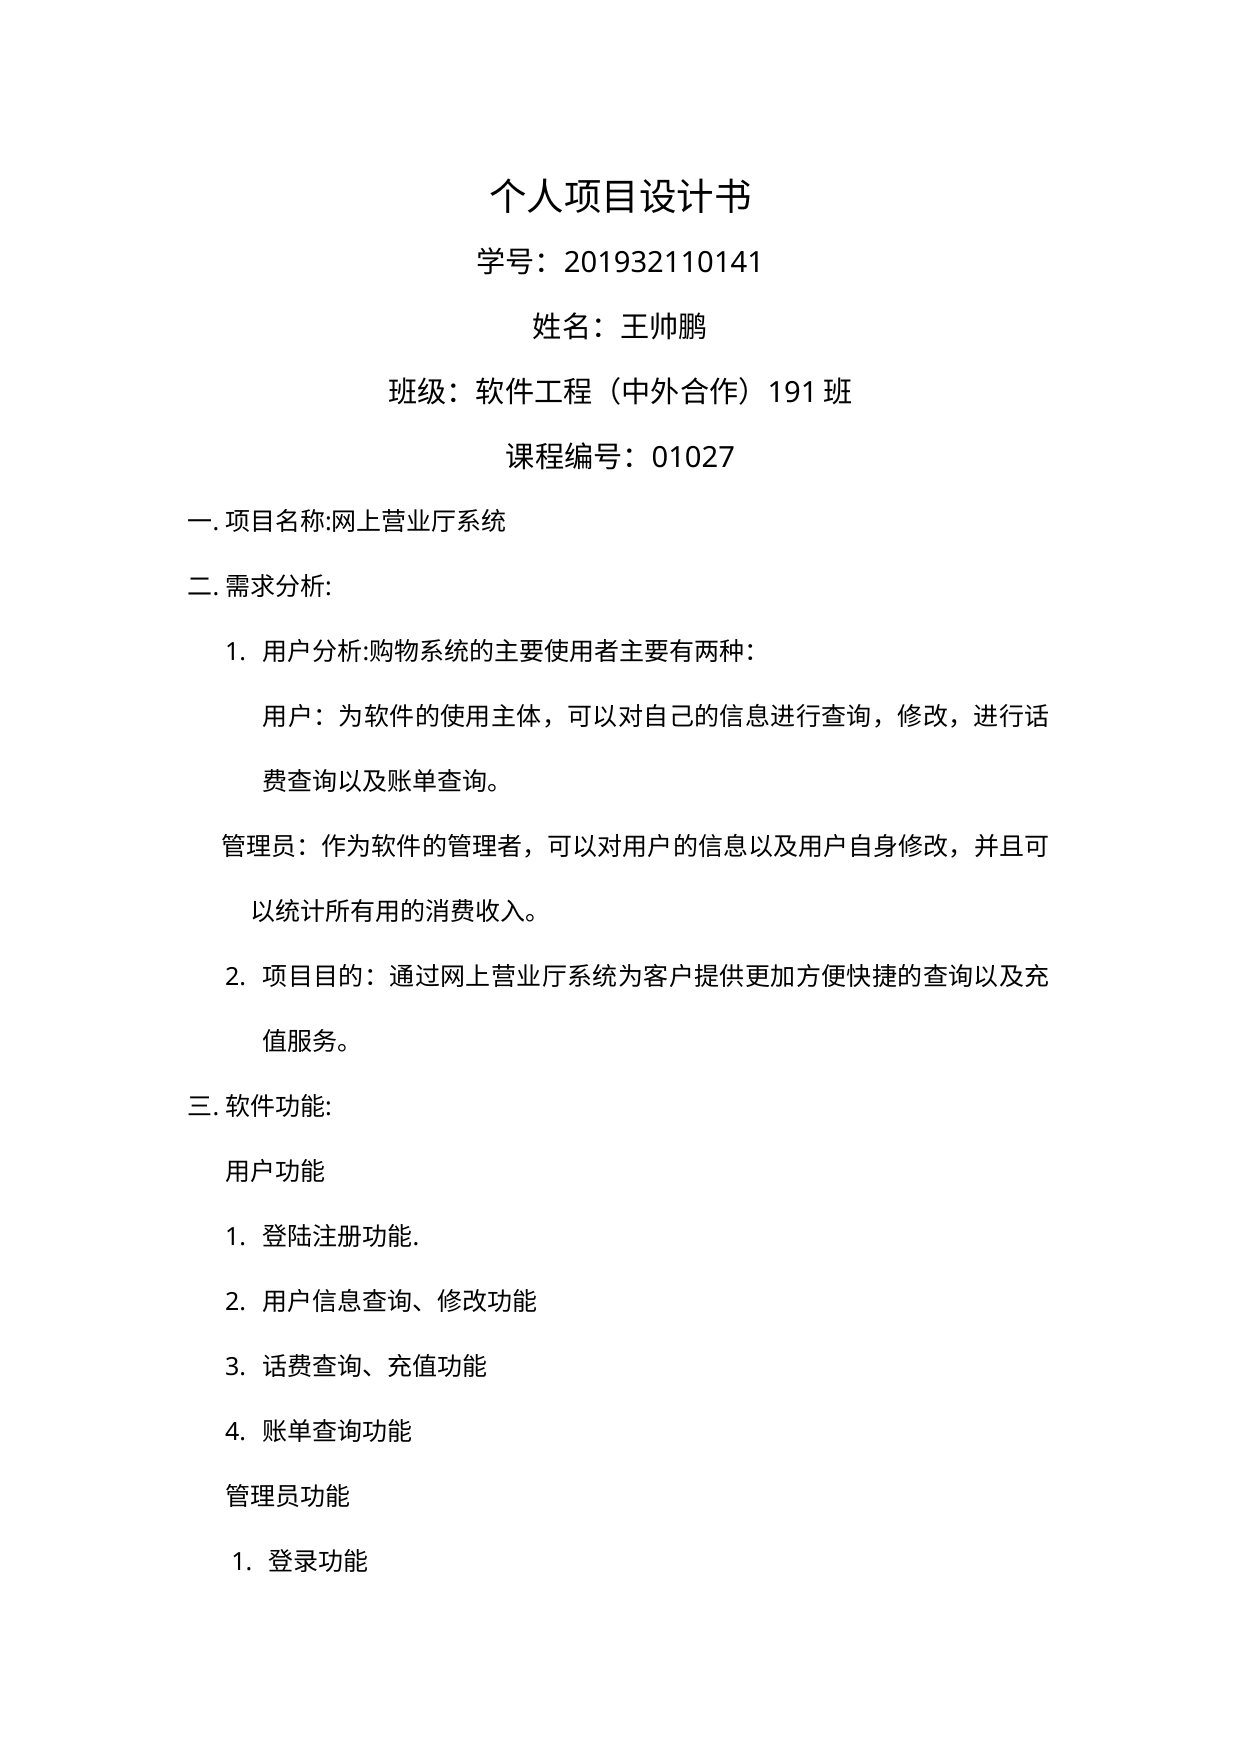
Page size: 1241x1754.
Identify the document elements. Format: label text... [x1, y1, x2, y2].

text 管理员功能 [225, 1462, 1053, 1527]
list 项目目的：通过网上营业厅系统为客户提供更加方便快捷的查询以及充值服务。 [225, 942, 1053, 1072]
list 用户信息查询、修改功能 [225, 1267, 1053, 1332]
text 姓名：王帅鹏 [187, 292, 1053, 357]
list 用户分析:购物系统的主要使用者主要有两种： [225, 617, 1053, 682]
text 班级：软件工程（中外合作）191班 [187, 357, 1053, 422]
text 管理员：作为软件的管理者，可以对用户的信息以及用户自身修改，并且可以统计所有用的消费收入。 [187, 812, 1053, 942]
text 个人项目设计书 [187, 162, 1053, 227]
list 项目名称:网上营业厅系统 [187, 487, 1053, 552]
text 用户功能 [225, 1137, 1053, 1202]
list 用户：为软件的使用主体，可以对自己的信息进行查询，修改，进行话费查询以及账单查询。 [262, 682, 1053, 812]
text 学号：201932110141 [187, 227, 1053, 292]
list 登录功能 [231, 1527, 1053, 1592]
list 话费查询、充值功能 [225, 1332, 1053, 1397]
text 课程编号：01027 [187, 422, 1053, 487]
list 登陆注册功能. [225, 1202, 1053, 1267]
list 软件功能: [187, 1072, 1053, 1137]
list 需求分析: [187, 552, 1053, 617]
list 账单查询功能 [225, 1397, 1053, 1462]
